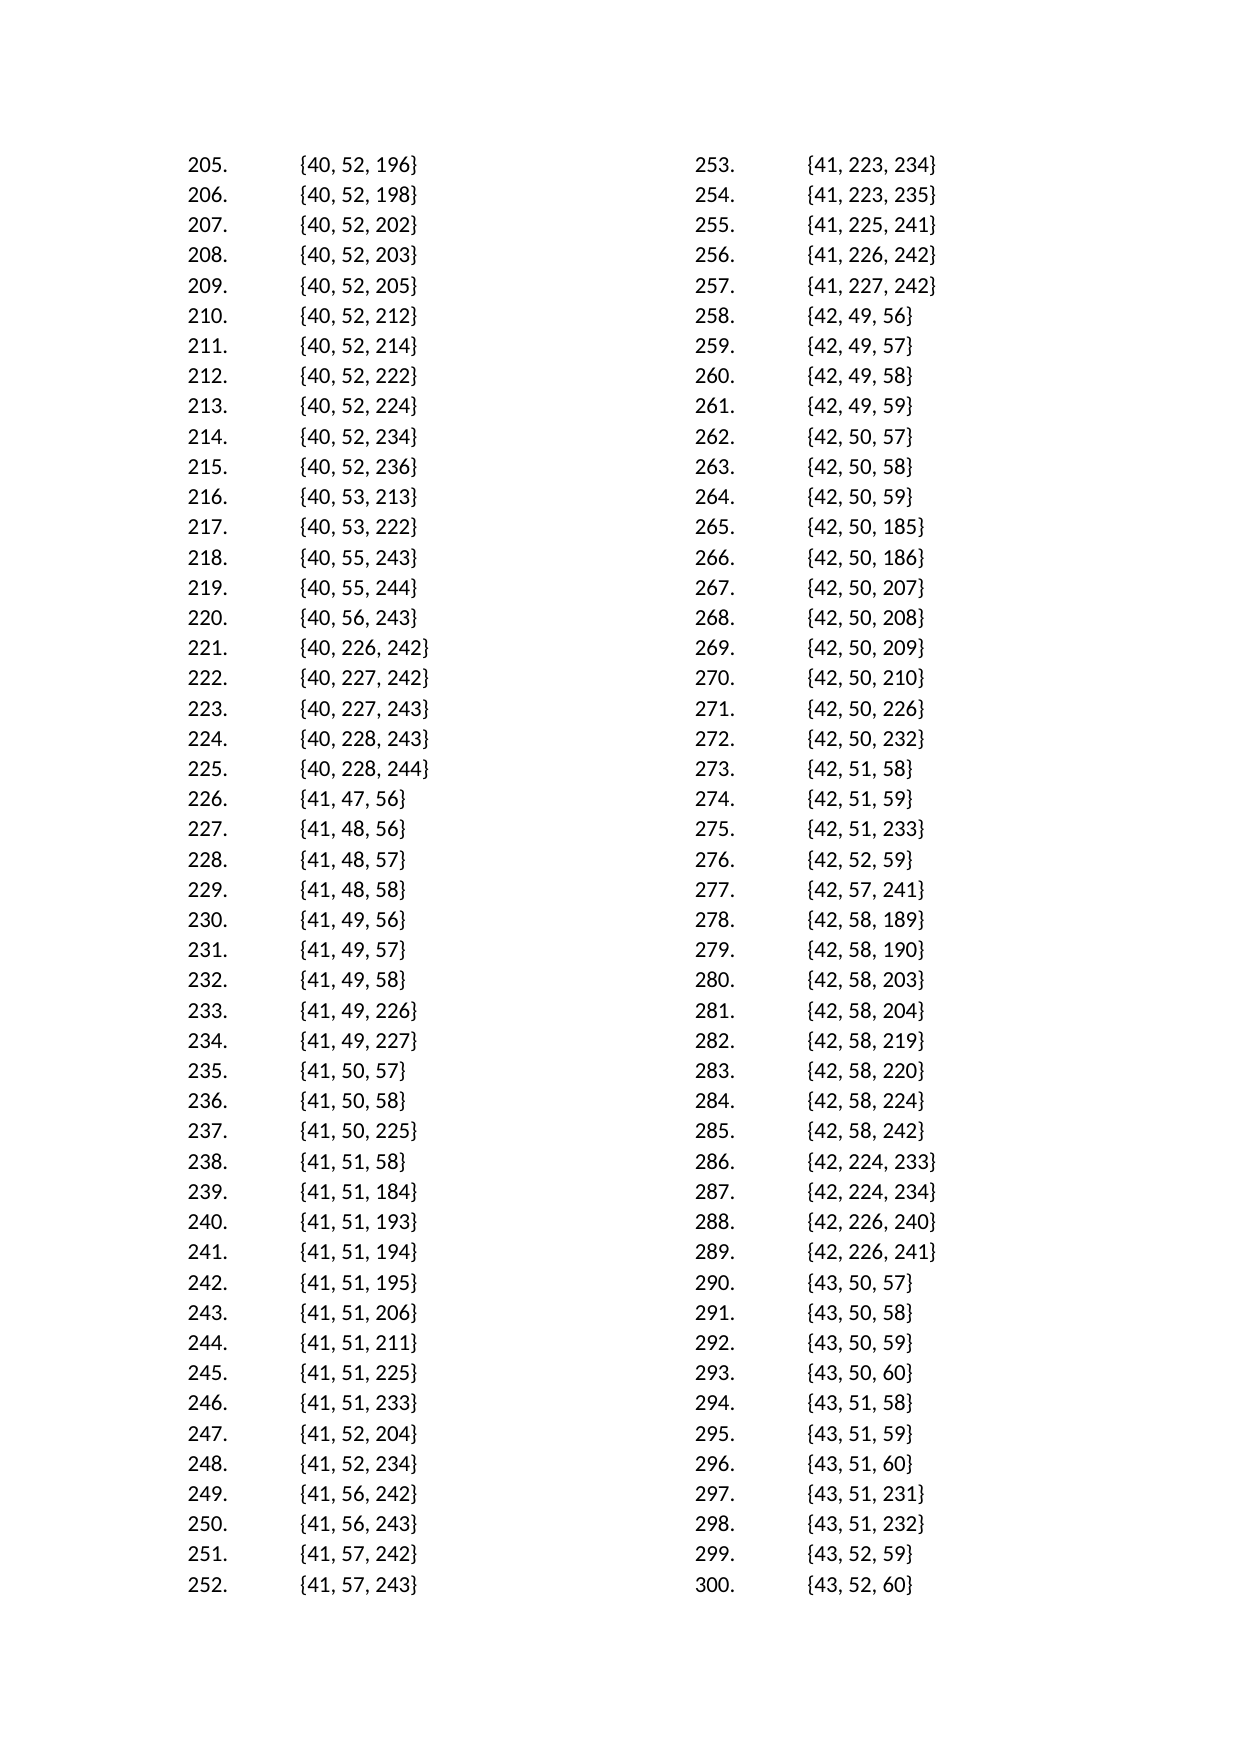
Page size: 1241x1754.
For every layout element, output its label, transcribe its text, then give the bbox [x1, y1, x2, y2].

list {42, 50, 209} [694, 633, 1090, 661]
list {40, 52, 203} [187, 241, 583, 269]
list {41, 48, 56} [187, 814, 583, 843]
list {41, 52, 234} [187, 1449, 583, 1477]
list {42, 58, 189} [694, 905, 1090, 933]
list {40, 52, 198} [187, 180, 583, 208]
list {40, 53, 222} [187, 512, 583, 541]
list {40, 52, 236} [187, 452, 583, 480]
list {42, 49, 58} [694, 361, 1090, 389]
list {42, 224, 234} [694, 1177, 1090, 1205]
list {43, 50, 59} [694, 1328, 1090, 1356]
list {41, 49, 57} [187, 935, 583, 963]
list {43, 51, 59} [694, 1419, 1090, 1447]
list {42, 51, 233} [694, 814, 1090, 843]
list {42, 52, 59} [694, 845, 1090, 873]
list {40, 226, 242} [187, 633, 583, 661]
list {41, 48, 58} [187, 875, 583, 903]
list {42, 224, 233} [694, 1147, 1090, 1175]
list {41, 51, 206} [187, 1298, 583, 1326]
list {41, 49, 226} [187, 996, 583, 1024]
list {43, 50, 57} [694, 1268, 1090, 1296]
list {42, 57, 241} [694, 875, 1090, 903]
list {41, 48, 57} [187, 845, 583, 873]
list {42, 49, 56} [694, 301, 1090, 329]
list {42, 50, 59} [694, 482, 1090, 510]
list {40, 227, 243} [187, 694, 583, 722]
list {41, 227, 242} [694, 271, 1090, 299]
list {41, 51, 184} [187, 1177, 583, 1205]
list {42, 50, 186} [694, 543, 1090, 571]
list {41, 56, 243} [187, 1509, 583, 1537]
list {42, 50, 208} [694, 603, 1090, 631]
list {40, 52, 196} [187, 150, 583, 178]
list {42, 226, 241} [694, 1237, 1090, 1266]
list {42, 49, 57} [694, 331, 1090, 359]
list {40, 52, 222} [187, 361, 583, 389]
list {42, 58, 224} [694, 1086, 1090, 1114]
list {43, 50, 60} [694, 1358, 1090, 1386]
list {41, 51, 225} [187, 1358, 583, 1386]
list {40, 228, 243} [187, 724, 583, 752]
list {42, 58, 203} [694, 966, 1090, 994]
list {41, 226, 242} [694, 241, 1090, 269]
list {41, 47, 56} [187, 784, 583, 812]
list {40, 52, 212} [187, 301, 583, 329]
list {41, 51, 195} [187, 1268, 583, 1296]
list {40, 227, 242} [187, 663, 583, 692]
list {40, 228, 244} [187, 754, 583, 782]
list {41, 51, 211} [187, 1328, 583, 1356]
list {41, 50, 225} [187, 1117, 583, 1145]
list {43, 51, 60} [694, 1449, 1090, 1477]
list {42, 58, 190} [694, 935, 1090, 963]
list {40, 52, 205} [187, 271, 583, 299]
list {42, 50, 58} [694, 452, 1090, 480]
list {40, 52, 224} [187, 392, 583, 420]
list {41, 223, 234} [694, 150, 1090, 178]
list {43, 51, 232} [694, 1509, 1090, 1537]
list {43, 50, 58} [694, 1298, 1090, 1326]
list {40, 53, 213} [187, 482, 583, 510]
list {41, 223, 235} [694, 180, 1090, 208]
list {41, 49, 227} [187, 1026, 583, 1054]
list {41, 57, 243} [187, 1570, 583, 1598]
list {41, 49, 56} [187, 905, 583, 933]
list {41, 56, 242} [187, 1479, 583, 1507]
list {42, 51, 58} [694, 754, 1090, 782]
list {41, 51, 58} [187, 1147, 583, 1175]
list {42, 50, 226} [694, 694, 1090, 722]
list {42, 50, 210} [694, 663, 1090, 692]
list {40, 55, 244} [187, 573, 583, 601]
list {41, 51, 193} [187, 1207, 583, 1235]
list {42, 50, 207} [694, 573, 1090, 601]
list {40, 52, 202} [187, 210, 583, 238]
list {40, 56, 243} [187, 603, 583, 631]
list {43, 52, 60} [694, 1570, 1090, 1598]
list {42, 50, 57} [694, 422, 1090, 450]
list {41, 57, 242} [187, 1539, 583, 1568]
list {41, 49, 58} [187, 966, 583, 994]
list {40, 52, 214} [187, 331, 583, 359]
list {41, 50, 58} [187, 1086, 583, 1114]
list {42, 50, 185} [694, 512, 1090, 541]
list {42, 58, 242} [694, 1117, 1090, 1145]
list {42, 58, 220} [694, 1056, 1090, 1084]
list {41, 52, 204} [187, 1419, 583, 1447]
list {42, 50, 232} [694, 724, 1090, 752]
list {42, 49, 59} [694, 392, 1090, 420]
list {42, 51, 59} [694, 784, 1090, 812]
list {41, 51, 194} [187, 1237, 583, 1266]
list {43, 51, 58} [694, 1388, 1090, 1417]
list {41, 51, 233} [187, 1388, 583, 1417]
list {42, 58, 219} [694, 1026, 1090, 1054]
list {40, 52, 234} [187, 422, 583, 450]
list {41, 225, 241} [694, 210, 1090, 238]
list {43, 52, 59} [694, 1539, 1090, 1568]
list {42, 58, 204} [694, 996, 1090, 1024]
list {43, 51, 231} [694, 1479, 1090, 1507]
list {40, 55, 243} [187, 543, 583, 571]
list {41, 50, 57} [187, 1056, 583, 1084]
list {42, 226, 240} [694, 1207, 1090, 1235]
